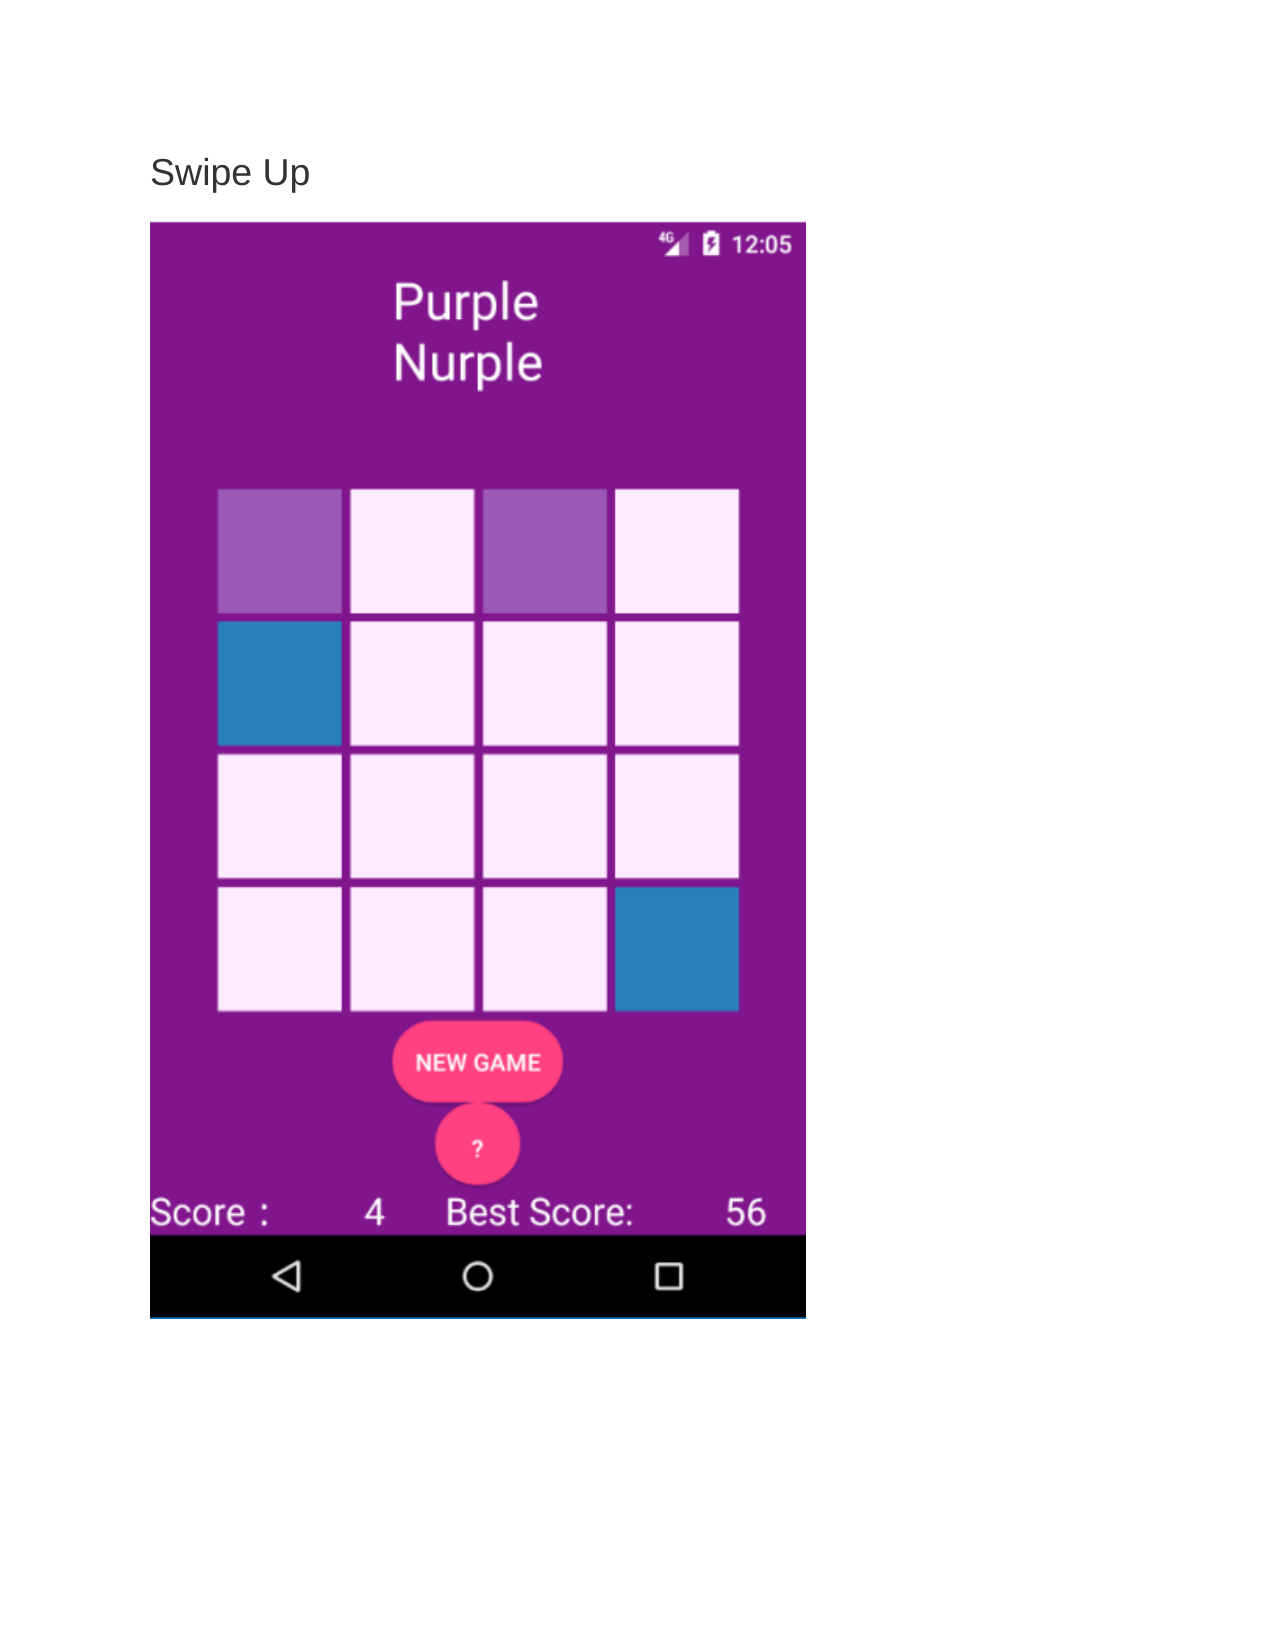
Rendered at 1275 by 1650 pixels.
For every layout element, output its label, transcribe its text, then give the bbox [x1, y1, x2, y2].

picture [150, 221, 806, 1319]
subtitle Swipe Up [150, 150, 1125, 193]
